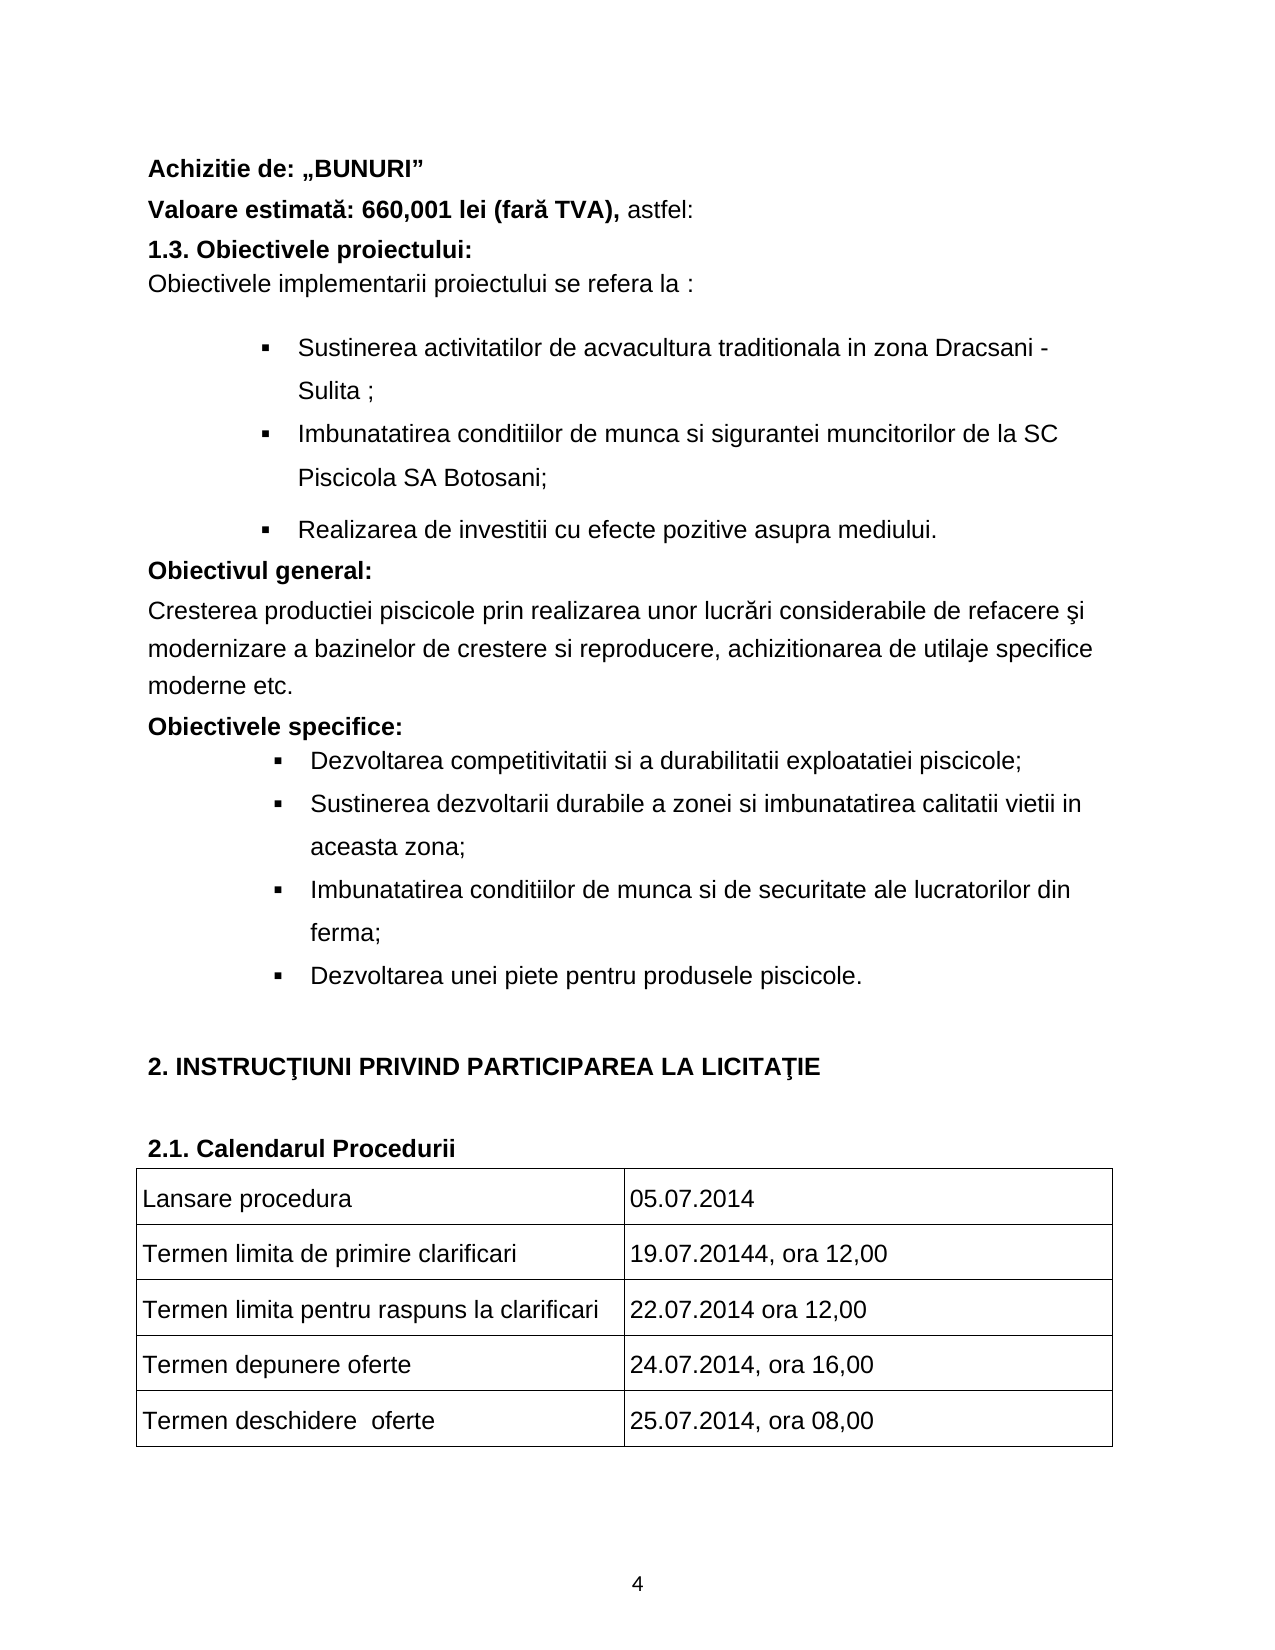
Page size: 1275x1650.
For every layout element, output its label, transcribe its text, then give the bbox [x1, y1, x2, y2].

list Imbunatatirea conditiilor de munca si de securitate ale lucratorilor din ferma; [273, 875, 1127, 947]
text Obiectivele implementarii proiectului se refera la : [148, 269, 1127, 298]
table_cell Termen limita de primire clarificari [137, 1225, 624, 1279]
list Dezvoltarea competitivitatii si a durabilitatii exploatatiei piscicole; [273, 746, 1127, 774]
table_cell Termen depunere oferte [137, 1336, 624, 1390]
table_header Lansare procedura [137, 1169, 624, 1224]
list Sustinerea activitatilor de acvacultura traditionala in zona Dracsani - Sulita ; [260, 333, 1127, 405]
text 2.1. Calendarul Procedurii [148, 1128, 1127, 1165]
text Obiectivele specifice: [148, 705, 1127, 743]
text Valoare estimată: 660,001 lei (fară TVA), astfel: [148, 188, 1127, 226]
text 2. INSTRUCŢIUNI PRIVIND PARTICIPAREA LA LICITAŢIE [148, 1007, 1127, 1082]
table_cell Termen deschidere oferte [137, 1391, 624, 1446]
table_header 05.07.2014 [625, 1169, 1112, 1224]
list Imbunatatirea conditiilor de munca si sigurantei muncitorilor de la SC Piscicola SA Botosani; [260, 419, 1127, 491]
text Obiectivul general: [148, 549, 1127, 587]
table_cell 22.07.2014 ora 12,00 [625, 1280, 1112, 1335]
text Achizitie de: „BUNURI” [148, 148, 1127, 185]
text Cresterea productiei piscicole prin realizarea unor lucrări considerabile de refacere şi modernizare a bazinelor de crestere si reproducere, achizitionarea de utilaje specifice moderne etc. [148, 590, 1127, 702]
table_cell 24.07.2014, ora 16,00 [625, 1336, 1112, 1390]
list Sustinerea dezvoltarii durabile a zonei si imbunatatirea calitatii vietii in aceasta zona; [273, 789, 1127, 861]
text 1.3. Obiectivele proiectului: [148, 229, 1127, 266]
table_cell Termen limita pentru raspuns la clarificari [137, 1280, 624, 1335]
table_cell 19.07.20144, ora 12,00 [625, 1225, 1112, 1279]
list Realizarea de investitii cu efecte pozitive asupra mediului. [260, 509, 1127, 546]
table_cell 25.07.2014, ora 08,00 [625, 1391, 1112, 1446]
list Dezvoltarea unei piete pentru produsele piscicole. [273, 961, 1127, 990]
